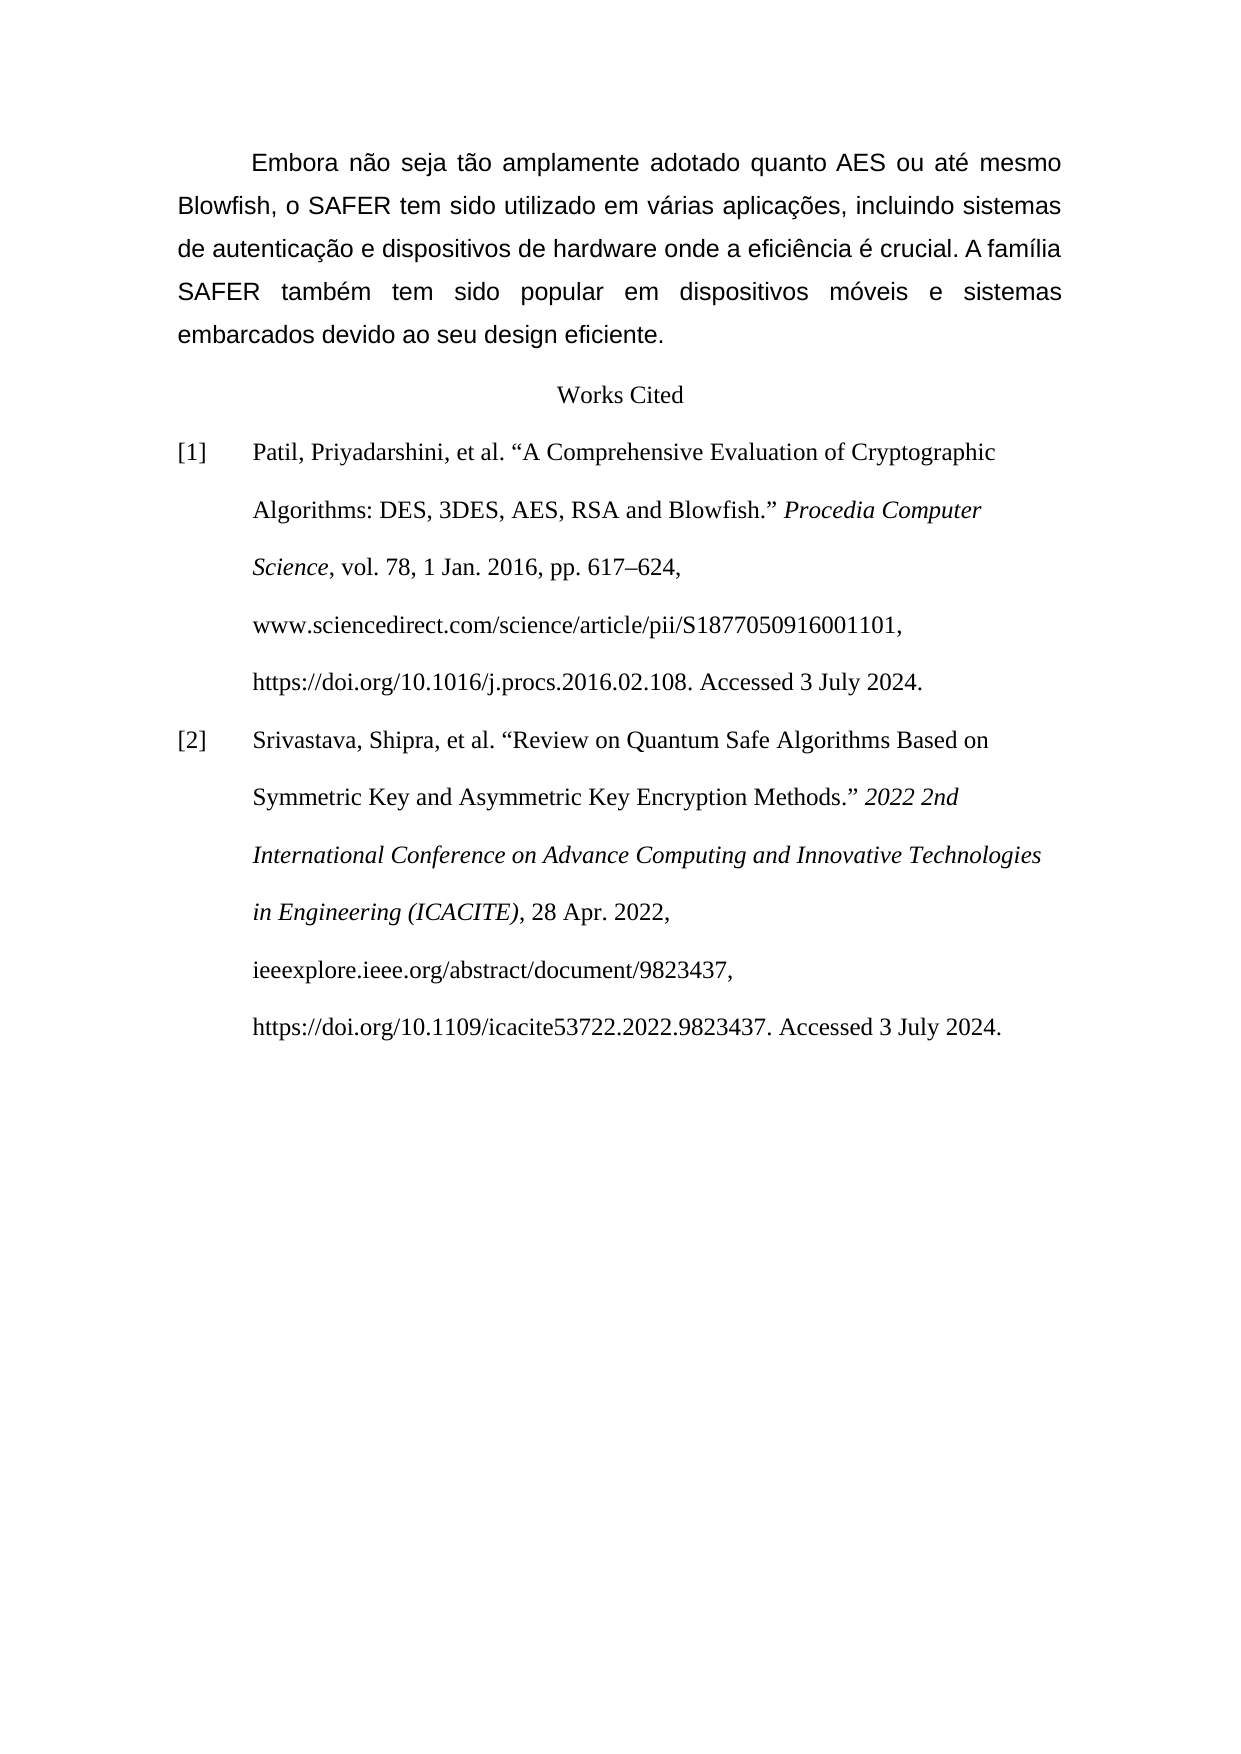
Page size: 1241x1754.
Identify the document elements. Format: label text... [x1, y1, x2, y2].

text [1] Patil, Priyadarshini, et al. “A Comprehensive Evaluation of Cryptographic Algorithms: DES, 3DES, AES, RSA and Blowfish.” Procedia Computer Science, vol. 78, 1 Jan. 2016, pp. 617–624, www.sciencedirect.com/science/article/pii/S1877050916001101, https://doi.org/10.1016/j.procs.2016.02.108. Accessed 3 July 2024. [177, 437, 1063, 696]
text Embora não seja tão amplamente adotado quanto AES ou até mesmo Blowfish, o SAFER tem sido utilizado em várias aplicações, incluindo sistemas de autenticação e dispositivos de hardware onde a eficiência é crucial. A família SAFER também tem sido popular em dispositivos móveis e sistemas embarcados devido ao seu design eficiente. [177, 148, 1063, 349]
text [2] Srivastava, Shipra, et al. “Review on Quantum Safe Algorithms Based on Symmetric Key and Asymmetric Key Encryption Methods.” 2022 2nd International Conference on Advance Computing and Innovative Technologies in Engineering (ICACITE), 28 Apr. 2022, ieeexplore.ieee.org/abstract/document/9823437, https://doi.org/10.1109/icacite53722.2022.9823437. Accessed 3 July 2024. [177, 725, 1063, 1041]
text Works Cited [177, 380, 1063, 409]
